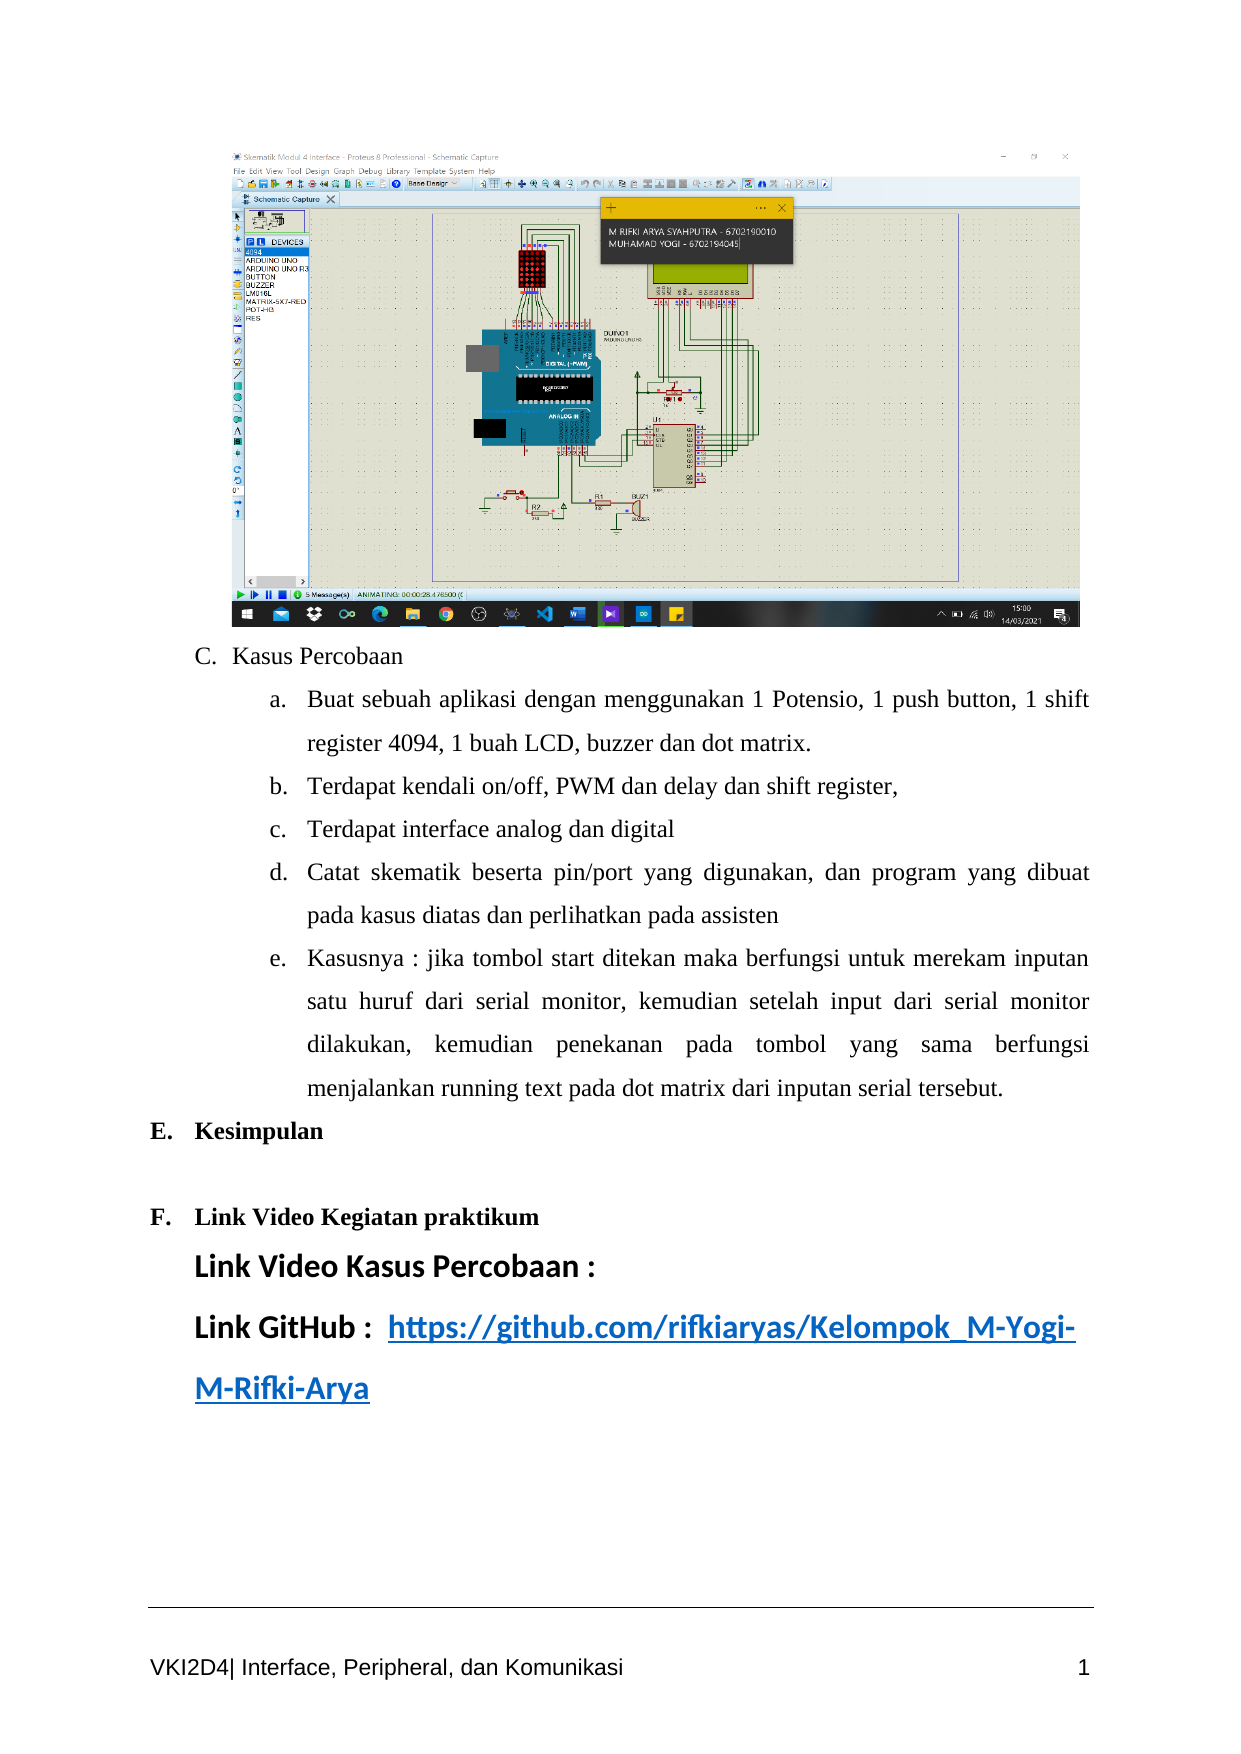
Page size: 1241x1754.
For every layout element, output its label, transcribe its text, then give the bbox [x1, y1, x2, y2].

list Kasus Percobaan [194, 641, 1090, 670]
text Link GitHub : https://github.com/rifkiaryas/Kelompok_M-Yogi-M-Rifki-Arya [194, 1306, 1090, 1408]
list Link Video Kegiatan praktikum [150, 1202, 1090, 1231]
list Kesimpulan [150, 1116, 1090, 1144]
list Terdapat kendali on/off, PWM dan delay dan shift register, [269, 771, 1090, 799]
list Buat sebuah aplikasi dengan menggunakan 1 Potensio, 1 push button, 1 shift register 4094, 1 buah LCD, buzzer dan dot matrix. [269, 684, 1090, 756]
list Terdapat interface analog dan digital [269, 814, 1090, 843]
list Catat skematik beserta pin/port yang digunakan, dan program yang dibuat pada kasus diatas dan perlihatkan pada assisten [269, 857, 1090, 929]
list Kasusnya : jika tombol start ditekan maka berfungsi untuk merekam inputan satu huruf dari serial monitor, kemudian setelah input dari serial monitor dilakukan, kemudian penekanan pada tombol yang sama berfungsi menjalankan running text pada dot matrix dari inputan serial tersebut. [269, 943, 1090, 1101]
text Link Video Kasus Percobaan : [194, 1245, 1090, 1286]
picture [231, 150, 1080, 627]
